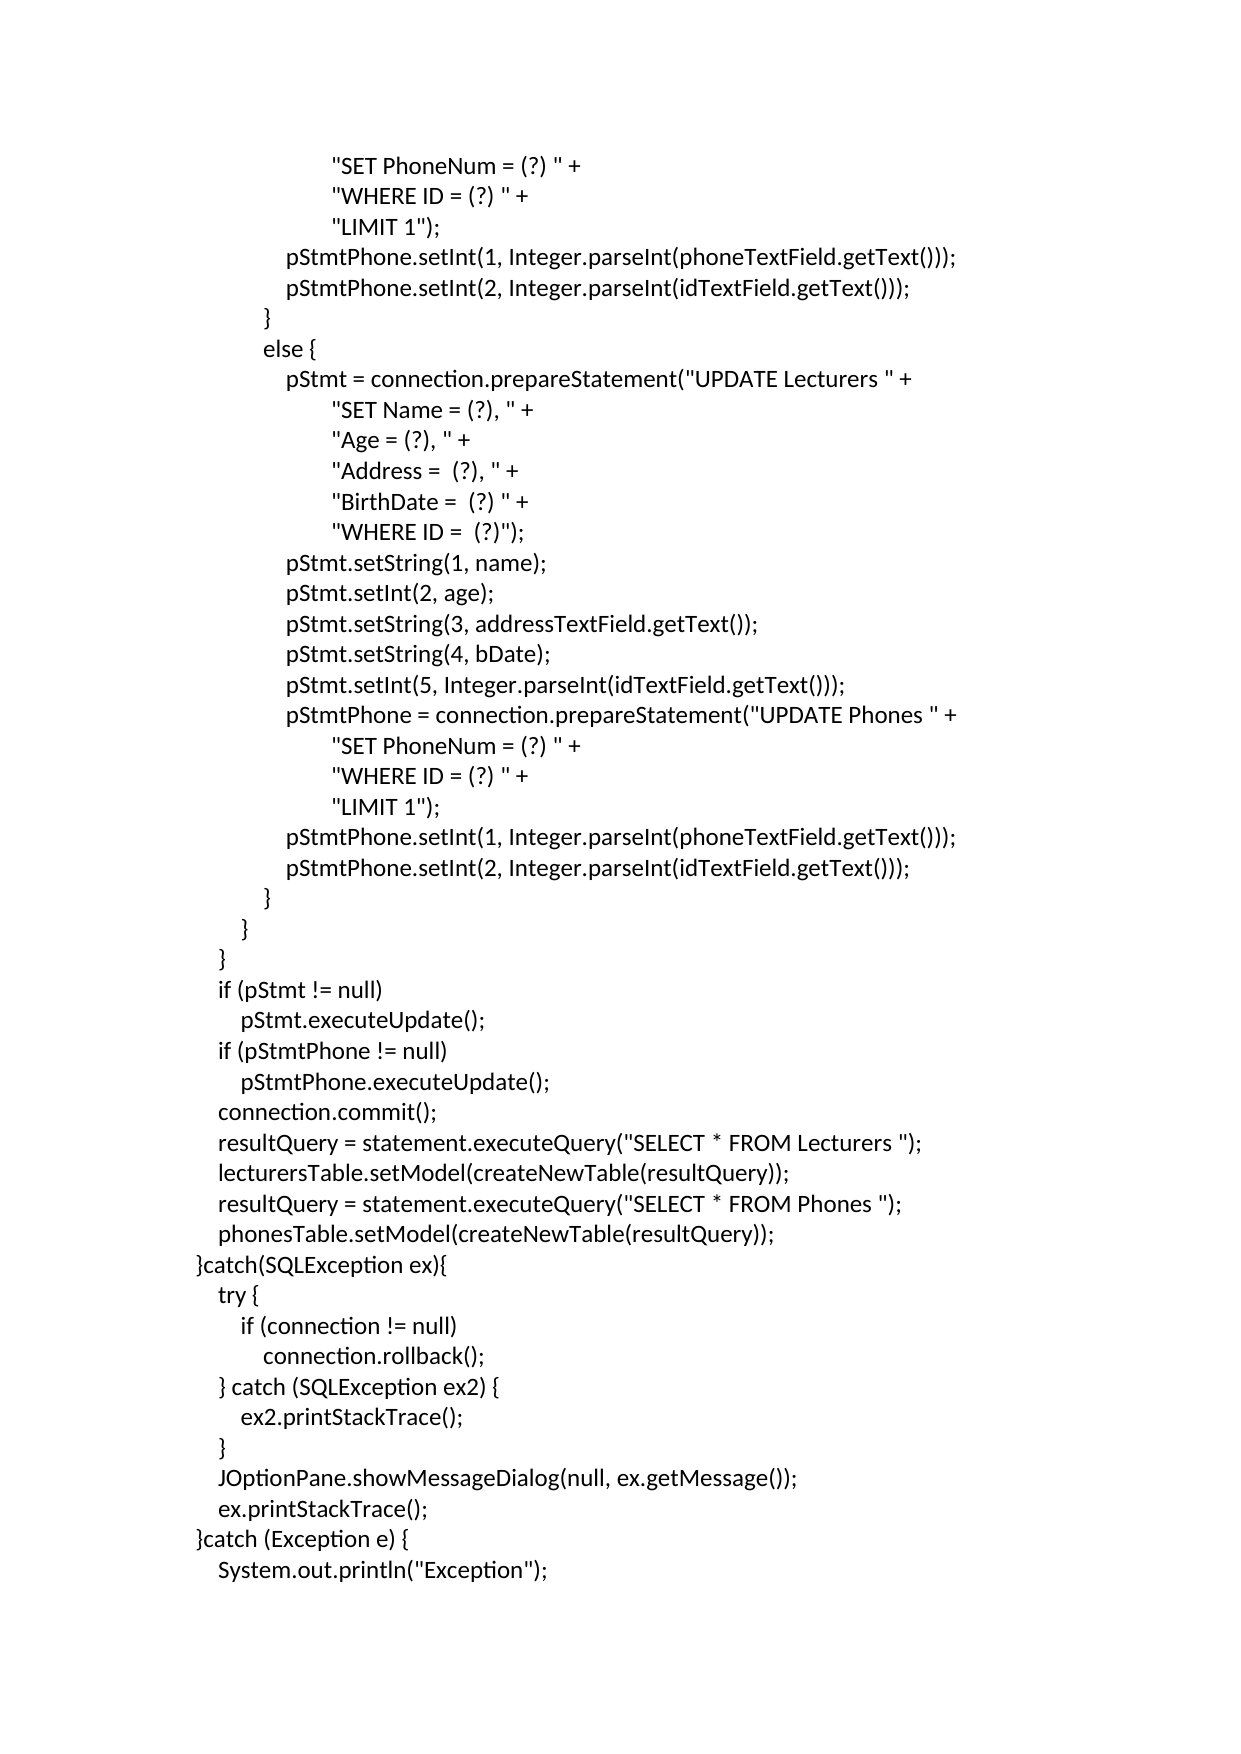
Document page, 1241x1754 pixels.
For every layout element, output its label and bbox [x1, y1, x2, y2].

text [150, 150, 1090, 1584]
